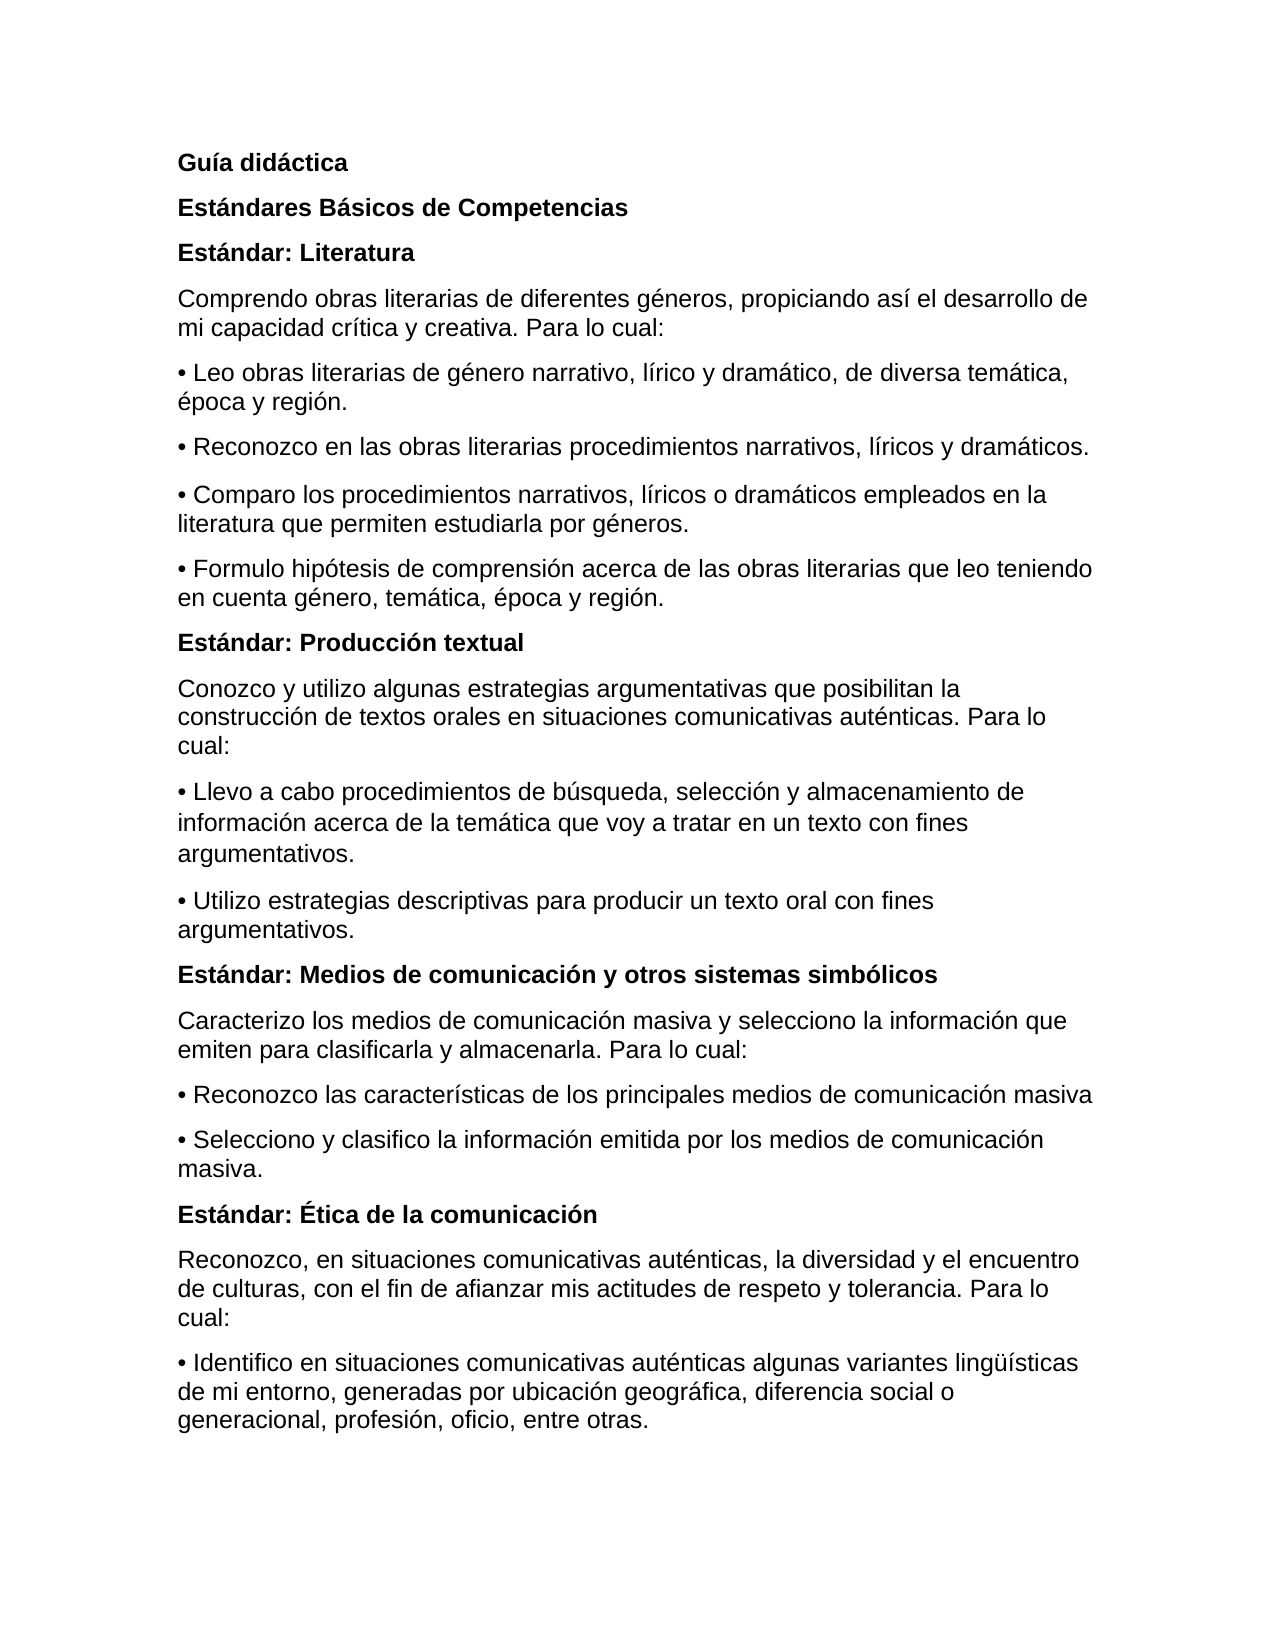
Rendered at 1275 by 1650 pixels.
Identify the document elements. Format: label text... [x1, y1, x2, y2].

text Caracterizo los medios de comunicación masiva y selecciono la información que emiten para clasificarla y almacenarla. Para lo cual: [177, 1006, 1098, 1063]
text Guía didáctica [177, 148, 1098, 176]
text Estándar: Medios de comunicación y otros sistemas simbólicos [177, 961, 1098, 989]
text • Comparo los procedimientos narrativos, líricos o dramáticos empleados en la literatura que permiten estudiarla por géneros. [177, 480, 1098, 537]
text Estándar: Ética de la comunicación [177, 1200, 1098, 1228]
text Comprendo obras literarias de diferentes géneros, propiciando así el desarrollo de mi capacidad crítica y creativa. Para lo cual: [177, 284, 1098, 341]
text • Formulo hipótesis de comprensión acerca de las obras literarias que leo teniendo en cuenta género, temática, época y región. [177, 554, 1098, 612]
text • Leo obras literarias de género narrativo, lírico y dramático, de diversa temática, época y región. [177, 358, 1098, 416]
text • Reconozco las características de los principales medios de comunicación masiva [177, 1080, 1098, 1109]
text Estándar: Literatura [177, 238, 1098, 267]
text • Identifico en situaciones comunicativas auténticas algunas variantes lingüísticas de mi entorno, generadas por ubicación geográfica, diferencia social o generacional, profesión, oficio, entre otras. [177, 1348, 1098, 1434]
text Estándar: Producción textual [177, 628, 1098, 657]
text Reconozco, en situaciones comunicativas auténticas, la diversidad y el encuentro de culturas, con el fin de afianzar mis actitudes de respeto y tolerancia. Para lo cual: [177, 1245, 1098, 1331]
text Estándares Básicos de Competencias [177, 193, 1098, 222]
text • Llevo a cabo procedimientos de búsqueda, selección y almacenamiento de información acerca de la temática que voy a tratar en un texto con fines argumentativos. [177, 777, 1098, 867]
text • Selecciono y clasifico la información emitida por los medios de comunicación masiva. [177, 1126, 1098, 1183]
text • Utilizo estrategias descriptivas para producir un texto oral con fines argumentativos. [177, 886, 1098, 944]
text • Reconozco en las obras literarias procedimientos narrativos, líricos y dramáticos. [177, 432, 1098, 461]
text Conozco y utilizo algunas estrategias argumentativas que posibilitan la construcción de textos orales en situaciones comunicativas auténticas. Para lo cual: [177, 674, 1098, 760]
